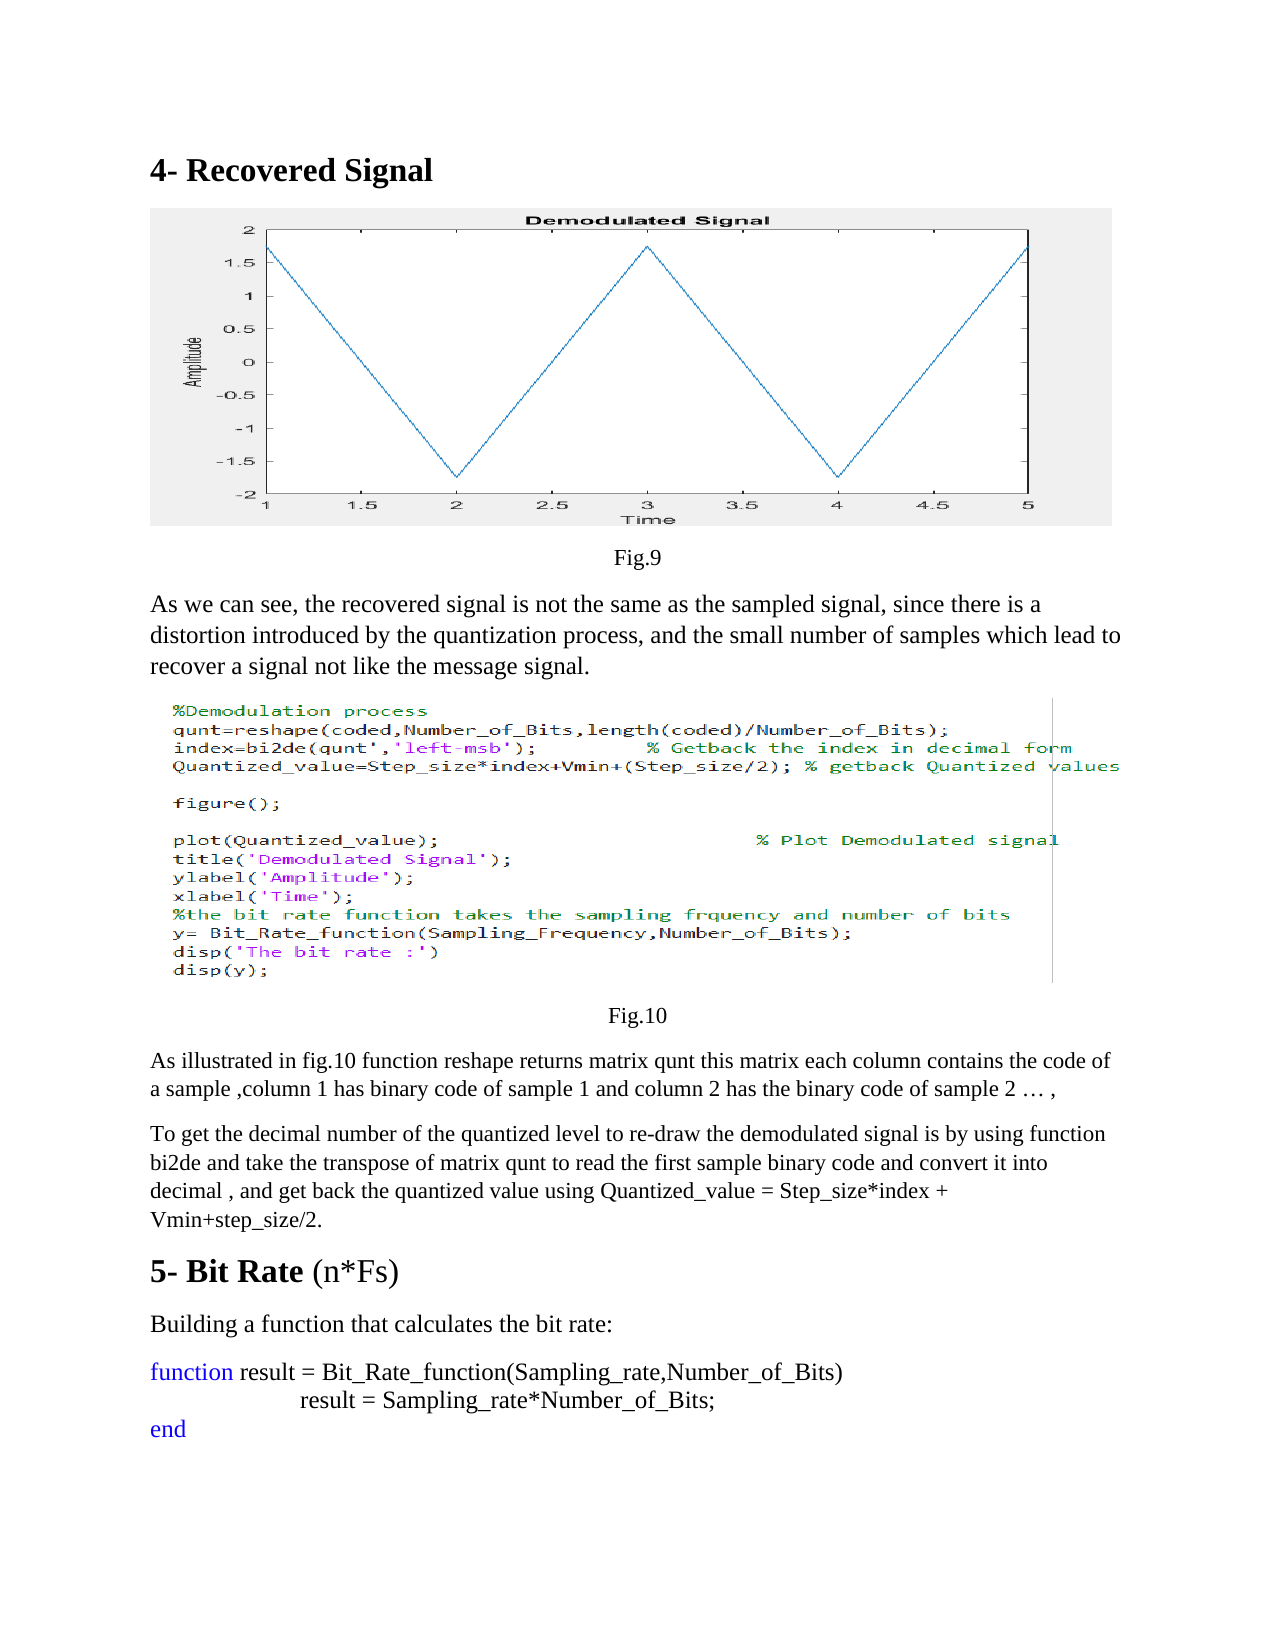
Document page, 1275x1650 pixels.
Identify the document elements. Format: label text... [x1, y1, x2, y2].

picture [150, 698, 1125, 983]
text As we can see, the recovered signal is not the same as the sampled signal, since there is a distortion introduced by the quantization process, and the small number of samples which lead to recover a signal not like the message signal. [150, 589, 1125, 680]
text end [150, 1414, 1125, 1443]
text result = Sampling_rate*Number_of_Bits; [150, 1385, 1125, 1414]
text As illustrated in fig.10 function reshape returns matrix qunt this matrix each column contains the code of a sample ,column 1 has binary code of sample 1 and column 2 has the binary code of sample 2 … , [150, 1047, 1125, 1102]
text 5- Bit Rate (n*Fs) [150, 1251, 1125, 1289]
text Building a function that calculates the bit rate: [150, 1309, 1125, 1338]
text Fig.9 [150, 544, 1125, 570]
picture [150, 208, 1112, 526]
text To get the decimal number of the quantized level to re-draw the demodulated signal is by using function bi2de and take the transpose of matrix qunt to read the first sample binary code and convert it into decimal , and get back the quantized value using Quantized_value = Step_size*index + Vmin+step_size/2. [150, 1120, 1125, 1232]
text Fig.10 [150, 1002, 1125, 1028]
text function result = Bit_Rate_function(Sampling_rate,Number_of_Bits) [150, 1357, 1125, 1385]
text 4- Recovered Signal [150, 150, 1125, 188]
